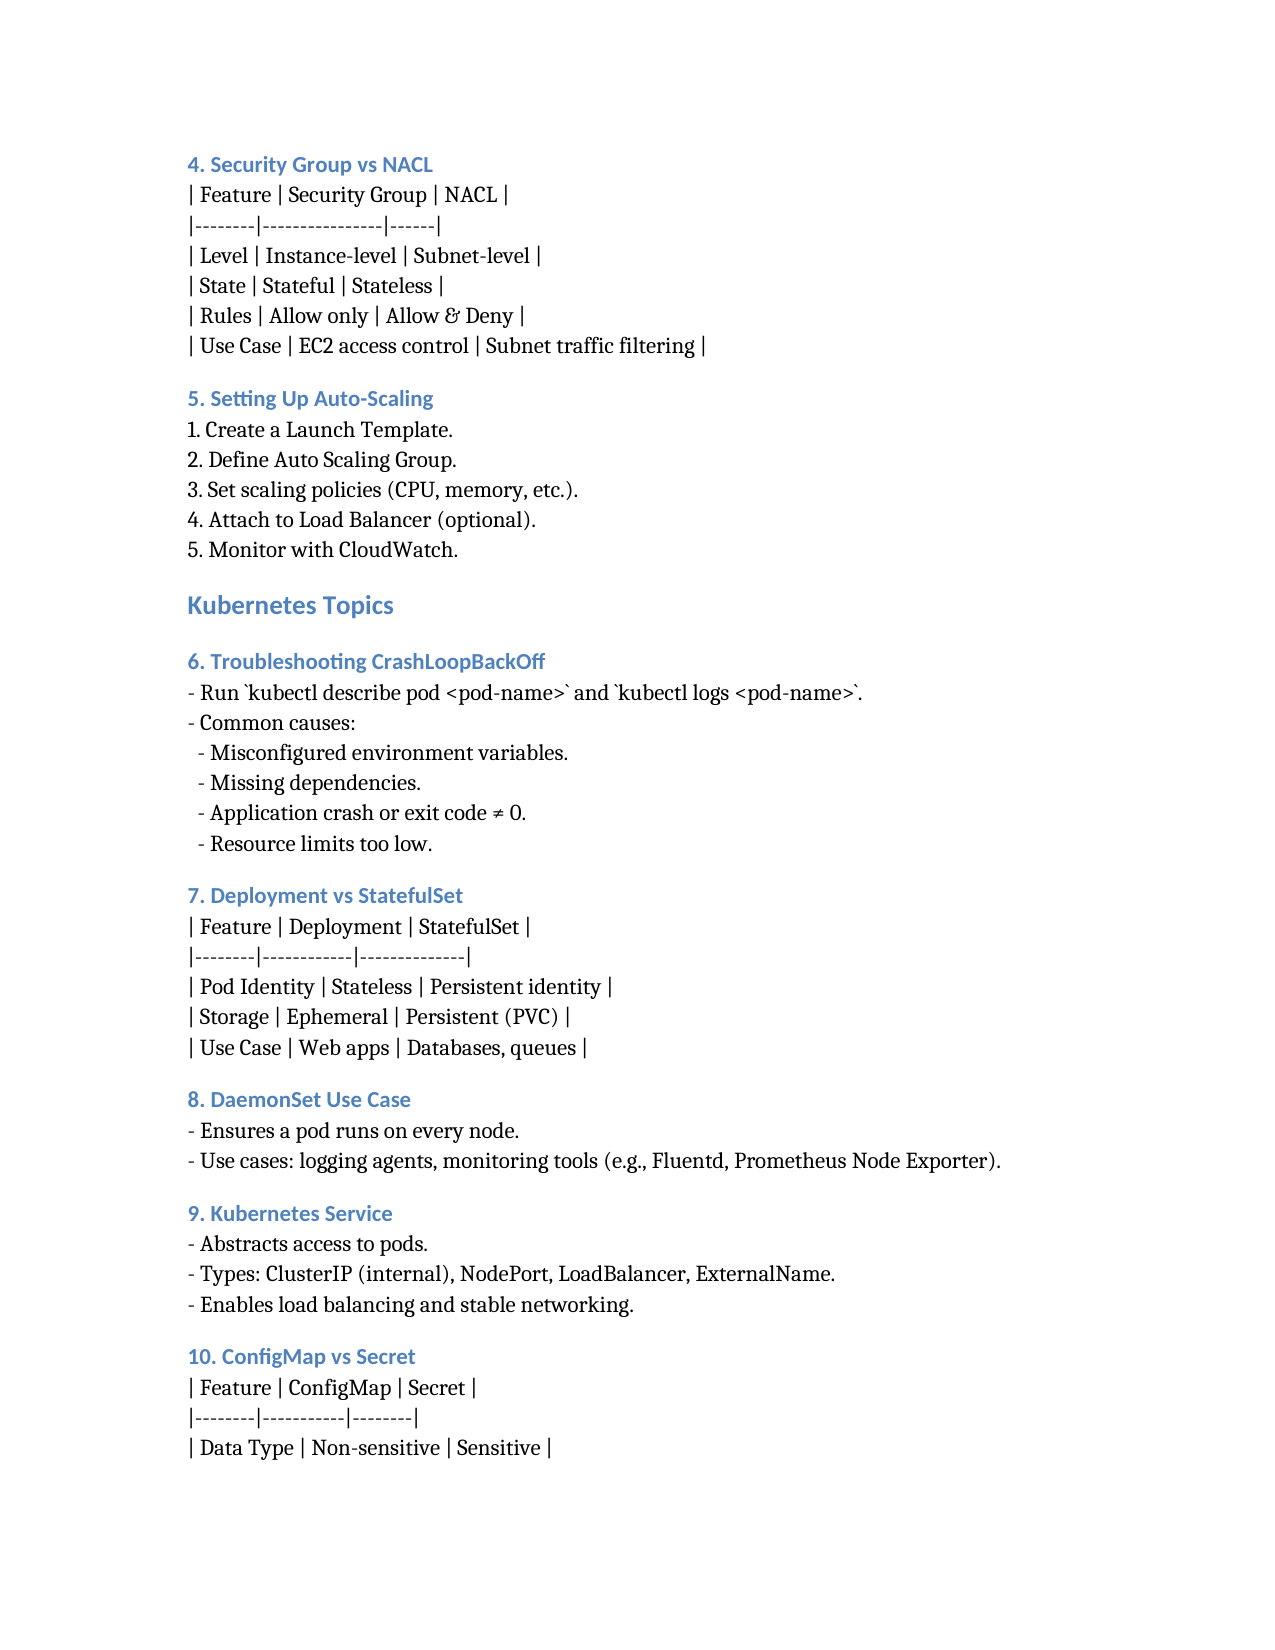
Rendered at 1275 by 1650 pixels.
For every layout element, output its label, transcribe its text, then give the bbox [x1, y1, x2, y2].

subtitle 7. Deployment vs StatefulSet [187, 881, 1087, 909]
subtitle 6. Troubleshooting CrashLoopBackOff [187, 647, 1087, 675]
subtitle Kubernetes Topics [187, 588, 1087, 621]
text | Feature | Security Group | NACL | |--------|----------------|------| | Level | Instance-level | Subnet-level | | State | Stateful | Stateless | | Rules | Allow only | Allow & Deny | | Use Case | EC2 access control | Subnet traffic filtering | [187, 182, 1087, 359]
subtitle 9. Kubernetes Service [187, 1199, 1087, 1227]
subtitle 5. Setting Up Auto-Scaling [187, 384, 1087, 412]
text 1. Create a Launch Template. 2. Define Auto Scaling Group. 3. Set scaling policies (CPU, memory, etc.). 4. Attach to Load Balancer (optional). 5. Monitor with CloudWatch. [187, 416, 1087, 564]
subtitle 10. ConfigMap vs Secret [187, 1342, 1087, 1371]
text - Ensures a pod runs on every node. - Use cases: logging agents, monitoring tools (e.g., Fluentd, Prometheus Node Exporter). [187, 1118, 1087, 1174]
subtitle 8. DaemonSet Use Case [187, 1085, 1087, 1113]
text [187, 1375, 1087, 1461]
subtitle 4. Security Group vs NACL [187, 150, 1087, 178]
text - Abstracts access to pods. - Types: ClusterIP (internal), NodePort, LoadBalancer, ExternalName. - Enables load balancing and stable networking. [187, 1231, 1087, 1318]
text - Run `kubectl describe pod <pod-name>` and `kubectl logs <pod-name>`. - Common causes: - Misconfigured environment variables. - Missing dependencies. - Application crash or exit code ≠ 0. - Resource limits too low. [187, 679, 1087, 857]
text | Feature | Deployment | StatefulSet | |--------|------------|--------------| | Pod Identity | Stateless | Persistent identity | | Storage | Ephemeral | Persistent (PVC) | | Use Case | Web apps | Databases, queues | [187, 913, 1087, 1061]
